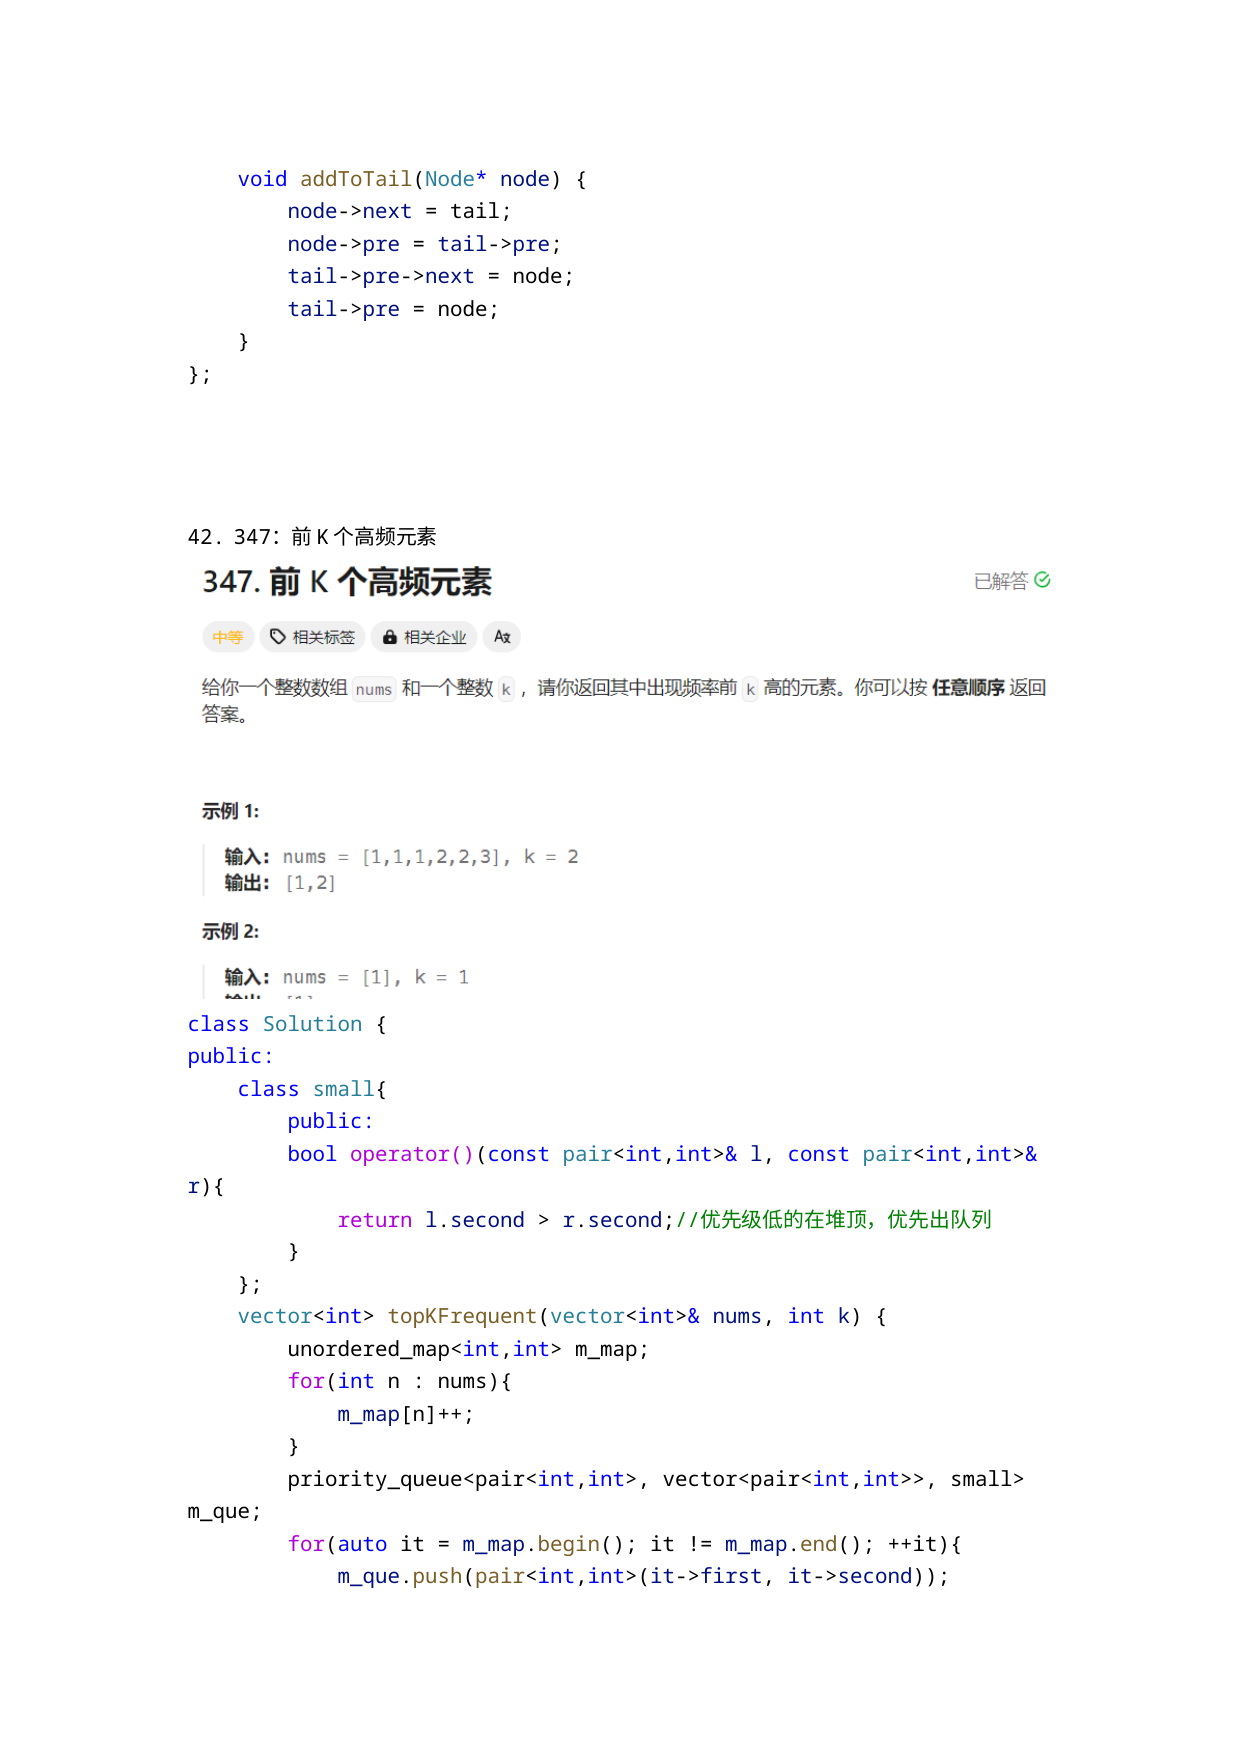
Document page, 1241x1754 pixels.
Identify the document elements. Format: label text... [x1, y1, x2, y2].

text class small{ [187, 1072, 1053, 1104]
list 347：前K个高频元素 [187, 519, 1053, 552]
text }; [187, 357, 1053, 389]
text vector<int> topKFrequent(vector<int>& nums, int k) { [187, 1299, 1053, 1332]
text void addToTail(Node* node) { [187, 162, 1053, 194]
text m_map[n]++; [187, 1397, 1053, 1429]
text public: [187, 1039, 1053, 1072]
text tail->pre = node; [187, 292, 1053, 324]
text } [187, 1234, 1053, 1267]
text node->pre = tail->pre; [187, 227, 1053, 259]
text for(int n : nums){ [187, 1364, 1053, 1397]
text priority_queue<pair<int,int>, vector<pair<int,int>>, small> m_que; [187, 1462, 1053, 1527]
text return l.second > r.second;//优先级低的在堆顶，优先出队列 [187, 1202, 1053, 1234]
text m_que.push(pair<int,int>(it->first, it->second)); [187, 1559, 1053, 1592]
text node->next = tail; [187, 194, 1053, 227]
text unordered_map<int,int> m_map; [187, 1332, 1053, 1364]
text bool operator()(const pair<int,int>& l, const pair<int,int>& r){ [187, 1137, 1053, 1202]
picture [187, 560, 1053, 999]
text } [187, 324, 1053, 357]
text } [187, 1429, 1053, 1462]
text tail->pre->next = node; [187, 259, 1053, 292]
text }; [187, 1267, 1053, 1299]
text public: [187, 1104, 1053, 1137]
text for(auto it = m_map.begin(); it != m_map.end(); ++it){ [187, 1527, 1053, 1559]
text class Solution { [187, 1007, 1053, 1039]
